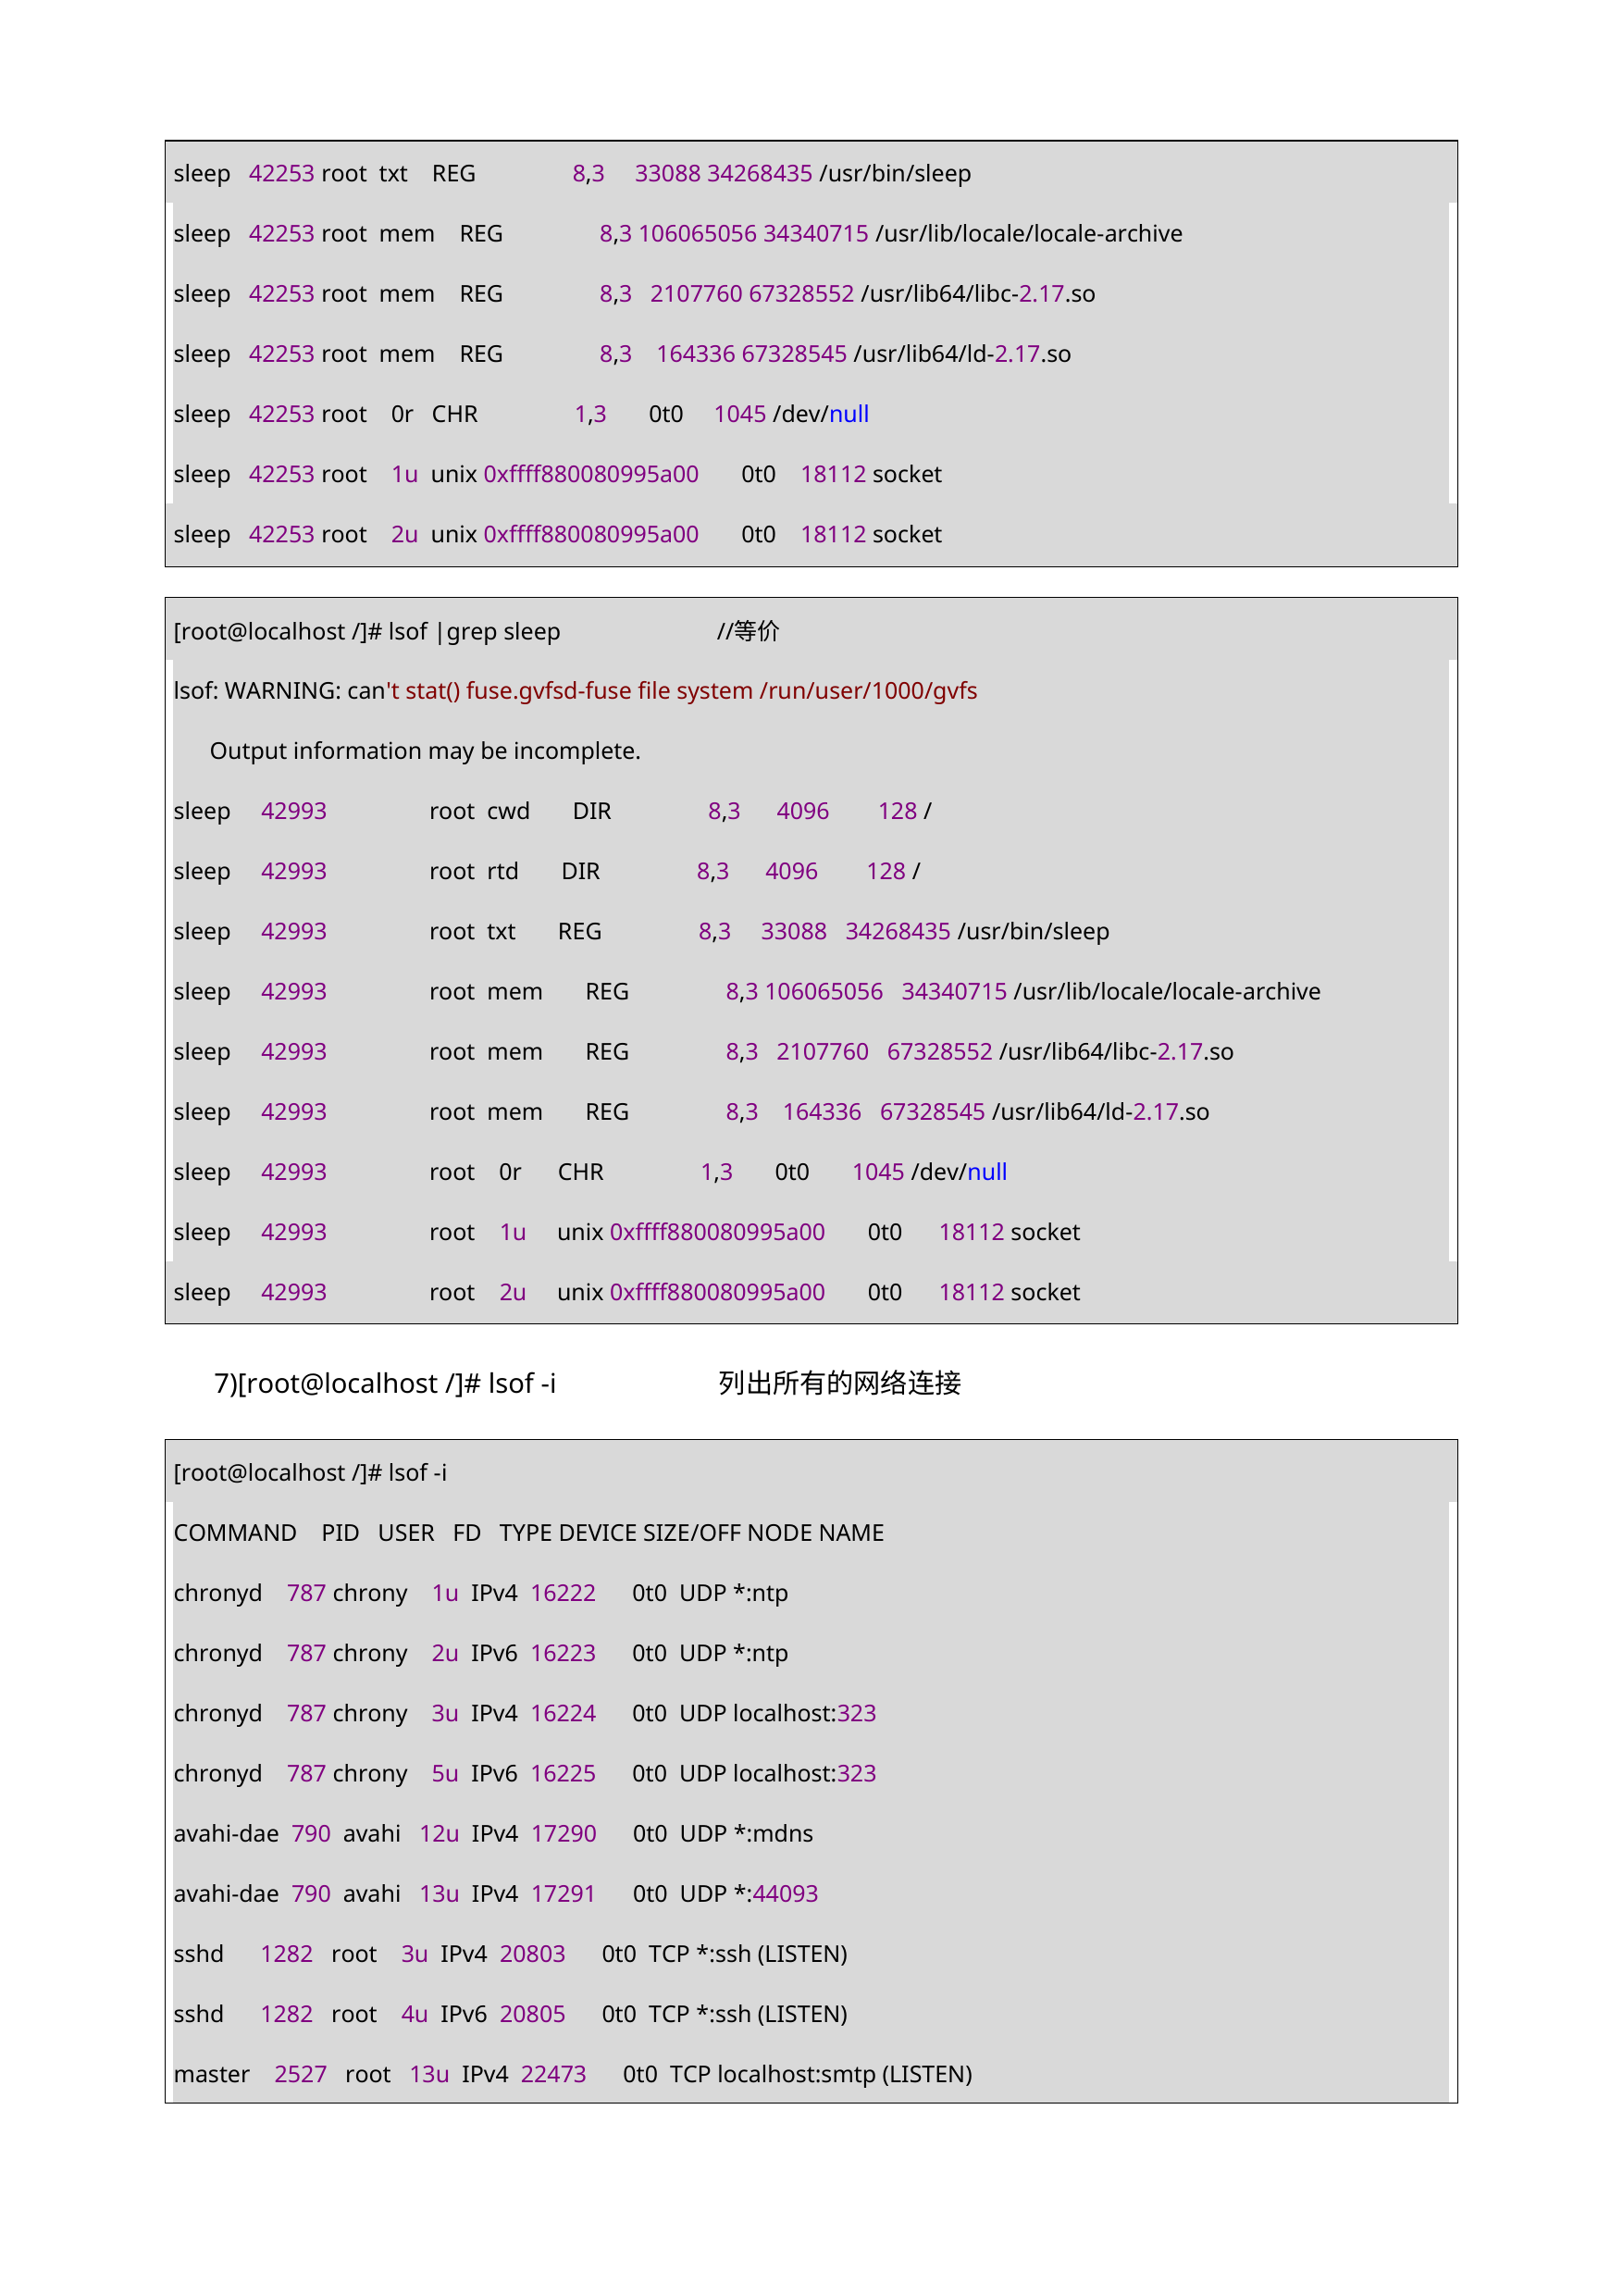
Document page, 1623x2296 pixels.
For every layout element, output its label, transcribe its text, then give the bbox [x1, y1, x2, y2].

text sleep 42253 root mem REG 8,3 106065056 34340715 /usr/lib/locale/locale-archive [173, 203, 1449, 263]
text sleep 42993 root mem REG 8,3 164336 67328545 /usr/lib64/ld-2.17.so [173, 1081, 1449, 1141]
text sleep 42993 root cwd DIR 8,3 4096 128 / [173, 780, 1449, 840]
text sleep 42993 root mem REG 8,3 2107760 67328552 /usr/lib64/libc-2.17.so [173, 1021, 1449, 1081]
text sleep 42993 root 0r CHR 1,3 0t0 1045 /dev/null [173, 1141, 1449, 1201]
text sleep 42253 root 1u unix 0xffff880080995a00 0t0 18112 socket [173, 443, 1449, 501]
text [root@localhost /]# lsof |grep sleep //等价 [166, 598, 1457, 660]
text sleep 42253 root 0r CHR 1,3 0t0 1045 /dev/null [173, 383, 1449, 443]
text sleep 42993 root rtd DIR 8,3 4096 128 / [173, 840, 1449, 900]
text Output information may be incomplete. [173, 720, 1449, 780]
text sleep 42993 root 2u unix 0xffff880080995a00 0t0 18112 socket [166, 1259, 1457, 1323]
text sleep 42993 root mem REG 8,3 106065056 34340715 /usr/lib/locale/locale-archive [173, 961, 1449, 1021]
text chronyd 787 chrony 2u IPv6 16223 0t0 UDP *:ntp [173, 1622, 1449, 1682]
text sleep 42253 root 2u unix 0xffff880080995a00 0t0 18112 socket [166, 501, 1457, 566]
text sleep 42993 root txt REG 8,3 33088 34268435 /usr/bin/sleep [173, 900, 1449, 961]
text lsof: WARNING: can't stat() fuse.gvfsd-fuse file system /run/user/1000/gvfs [173, 660, 1449, 720]
text sshd 1282 root 3u IPv4 20803 0t0 TCP *:ssh (LISTEN) [173, 1923, 1449, 1983]
text sleep 42253 root mem REG 8,3 164336 67328545 /usr/lib64/ld-2.17.so [173, 323, 1449, 383]
text avahi-dae 790 avahi 13u IPv4 17291 0t0 UDP *:44093 [173, 1863, 1449, 1923]
text chronyd 787 chrony 5u IPv6 16225 0t0 UDP localhost:323 [173, 1743, 1449, 1803]
text sleep 42253 root mem REG 8,3 2107760 67328552 /usr/lib64/libc-2.17.so [173, 263, 1449, 323]
text avahi-dae 790 avahi 12u IPv4 17290 0t0 UDP *:mdns [173, 1803, 1449, 1863]
text sleep 42993 root 1u unix 0xffff880080995a00 0t0 18112 socket [173, 1201, 1449, 1259]
text chronyd 787 chrony 3u IPv4 16224 0t0 UDP localhost:323 [173, 1682, 1449, 1743]
text sshd 1282 root 4u IPv6 20805 0t0 TCP *:ssh (LISTEN) [173, 1983, 1449, 2043]
text chronyd 787 chrony 1u IPv4 16222 0t0 UDP *:ntp [173, 1562, 1449, 1622]
text [root@localhost /]# lsof -i [166, 1440, 1457, 1502]
text 7)[root@localhost /]# lsof -i 列出所有的网络连接 [173, 1352, 1449, 1412]
text master 2527 root 13u IPv4 22473 0t0 TCP localhost:smtp (LISTEN) [173, 2043, 1449, 2103]
text sleep 42253 root txt REG 8,3 33088 34268435 /usr/bin/sleep [166, 142, 1457, 203]
text COMMAND PID USER FD TYPE DEVICE SIZE/OFF NODE NAME [173, 1502, 1449, 1562]
